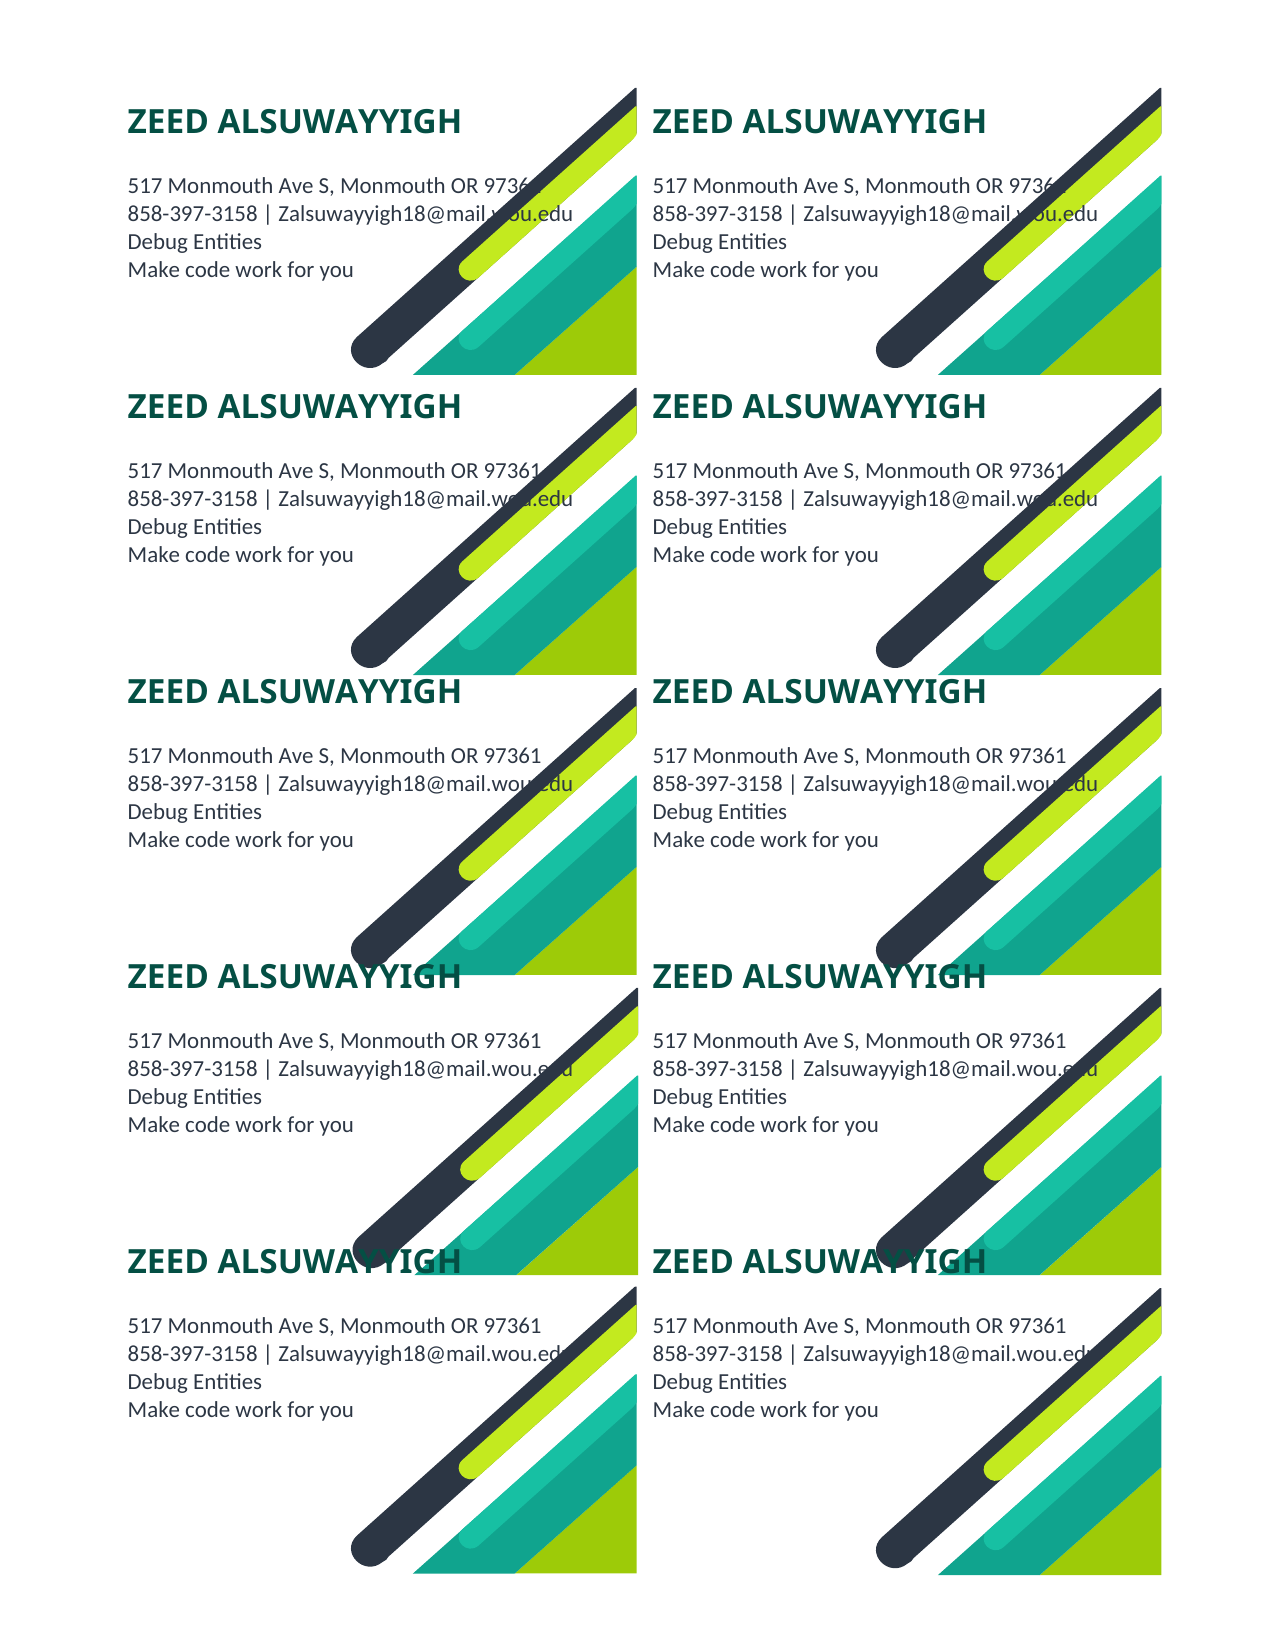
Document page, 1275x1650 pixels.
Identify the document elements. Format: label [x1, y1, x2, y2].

table_cell [638, 930, 1162, 1215]
table_cell [113, 1215, 637, 1500]
table_header [113, 75, 637, 360]
table_header [638, 75, 1162, 360]
table_cell [113, 360, 637, 645]
table_cell [638, 1215, 1162, 1500]
table_cell [638, 645, 1162, 930]
table_cell [113, 930, 637, 1215]
table_cell [113, 645, 637, 930]
table_cell [638, 360, 1162, 645]
